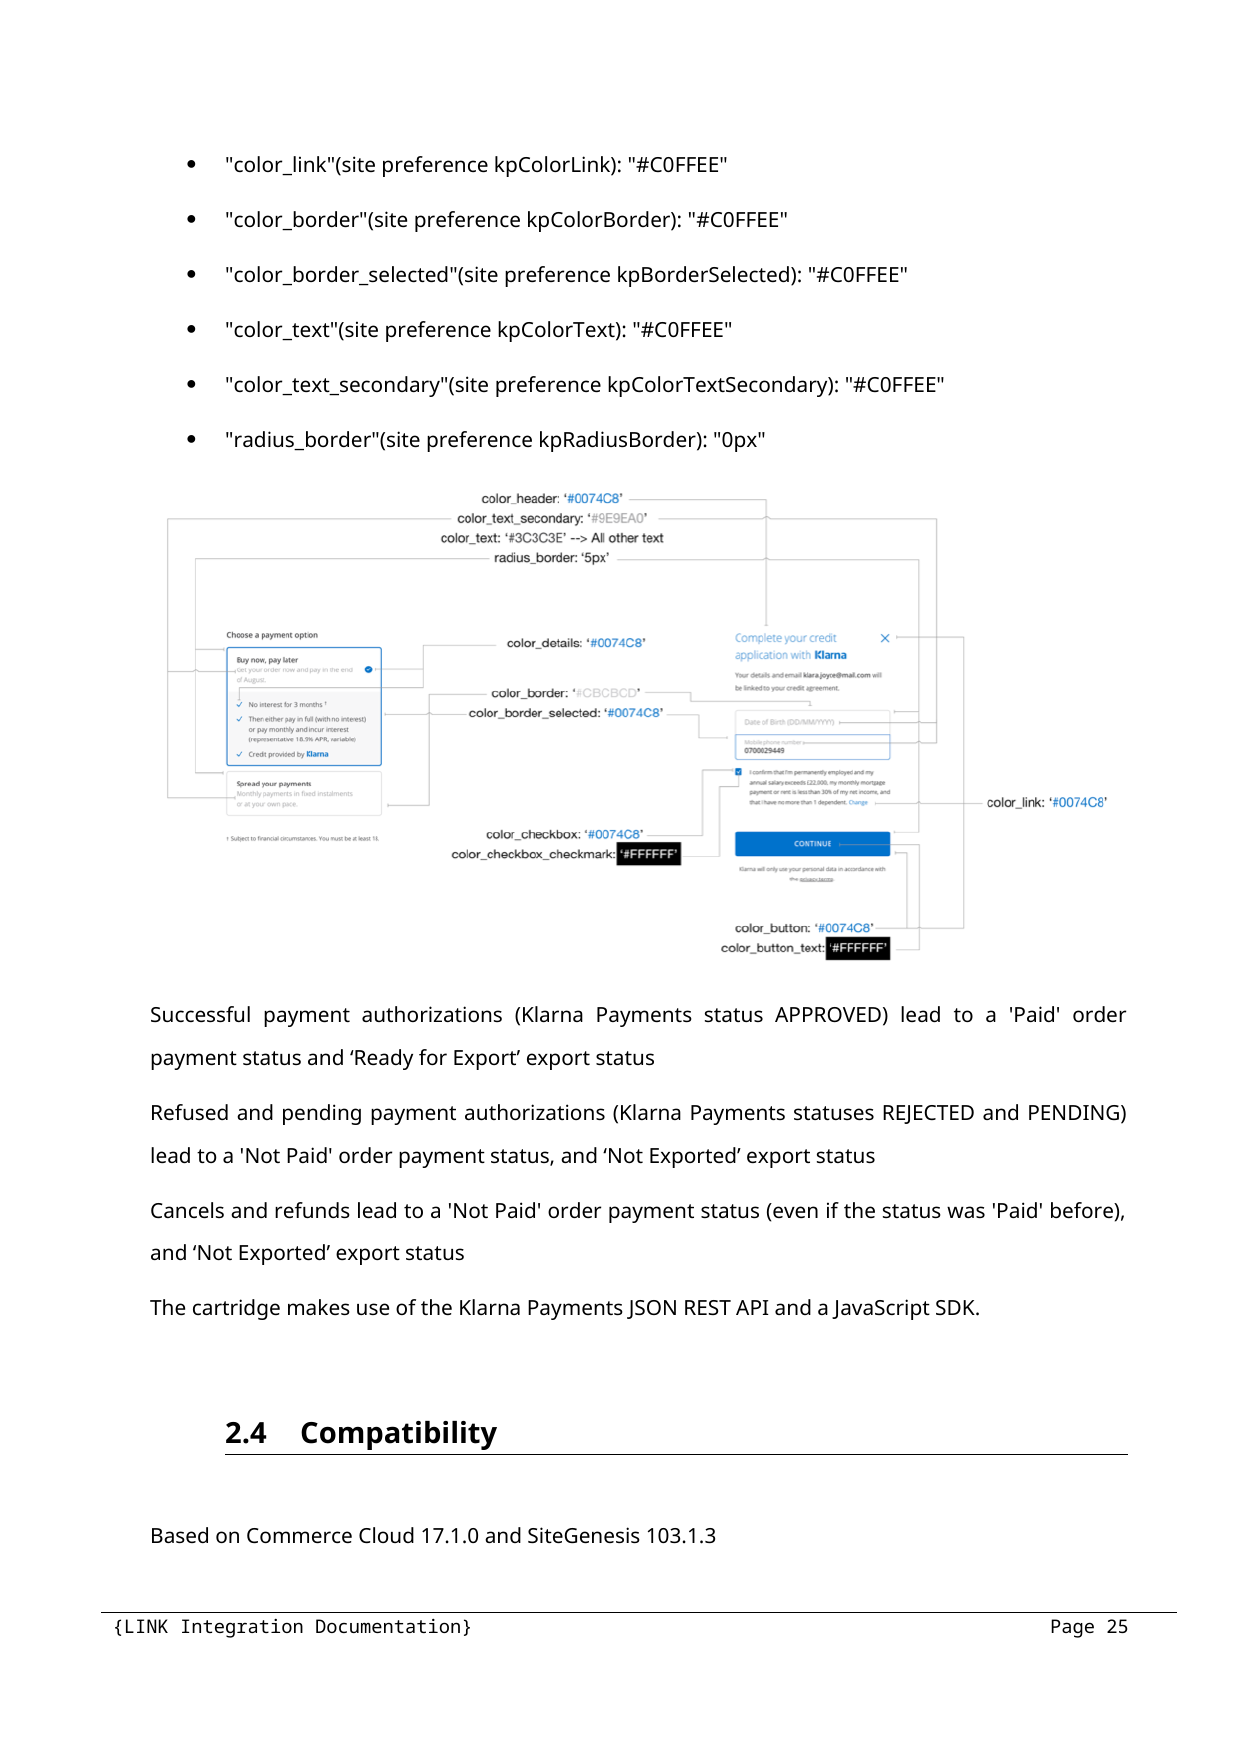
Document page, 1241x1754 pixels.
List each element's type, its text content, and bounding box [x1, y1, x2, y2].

text Successful payment authorizations (Klarna Payments status APPROVED) lead to a 'Paid' order payment status and ‘Ready for Export’ export status [150, 1000, 1128, 1071]
subtitle Compatibility [225, 1412, 1128, 1454]
list "color_border"(site preference kpColorBorder): "#C0FFEE" [187, 205, 1128, 233]
list "color_link"(site preference kpColorLink): "#C0FFEE" [187, 150, 1128, 178]
list "radius_border"(site preference kpRadiusBorder): "0px" [187, 426, 1128, 454]
text Cancels and refunds lead to a 'Not Paid' order payment status (even if the status was 'Paid' before), and ‘Not Exported’ export status [150, 1196, 1128, 1267]
list "color_border_selected"(site preference kpBorderSelected): "#C0FFEE" [187, 260, 1128, 289]
list "color_text"(site preference kpColorText): "#C0FFEE" [187, 315, 1128, 344]
text Refused and pending payment authorizations (Klarna Payments statuses REJECTED and PENDING) lead to a 'Not Paid' order payment status, and ‘Not Exported’ export status [150, 1098, 1128, 1169]
text The cartridge makes use of the Klarna Payments JSON REST API and a JavaScript SDK. [150, 1293, 1128, 1322]
picture [150, 480, 1125, 974]
list "color_text_secondary"(site preference kpColorTextSecondary): "#C0FFEE" [187, 370, 1128, 399]
text Based on Commerce Cloud 17.1.0 and SiteGenesis 103.1.3 [150, 1521, 1128, 1549]
